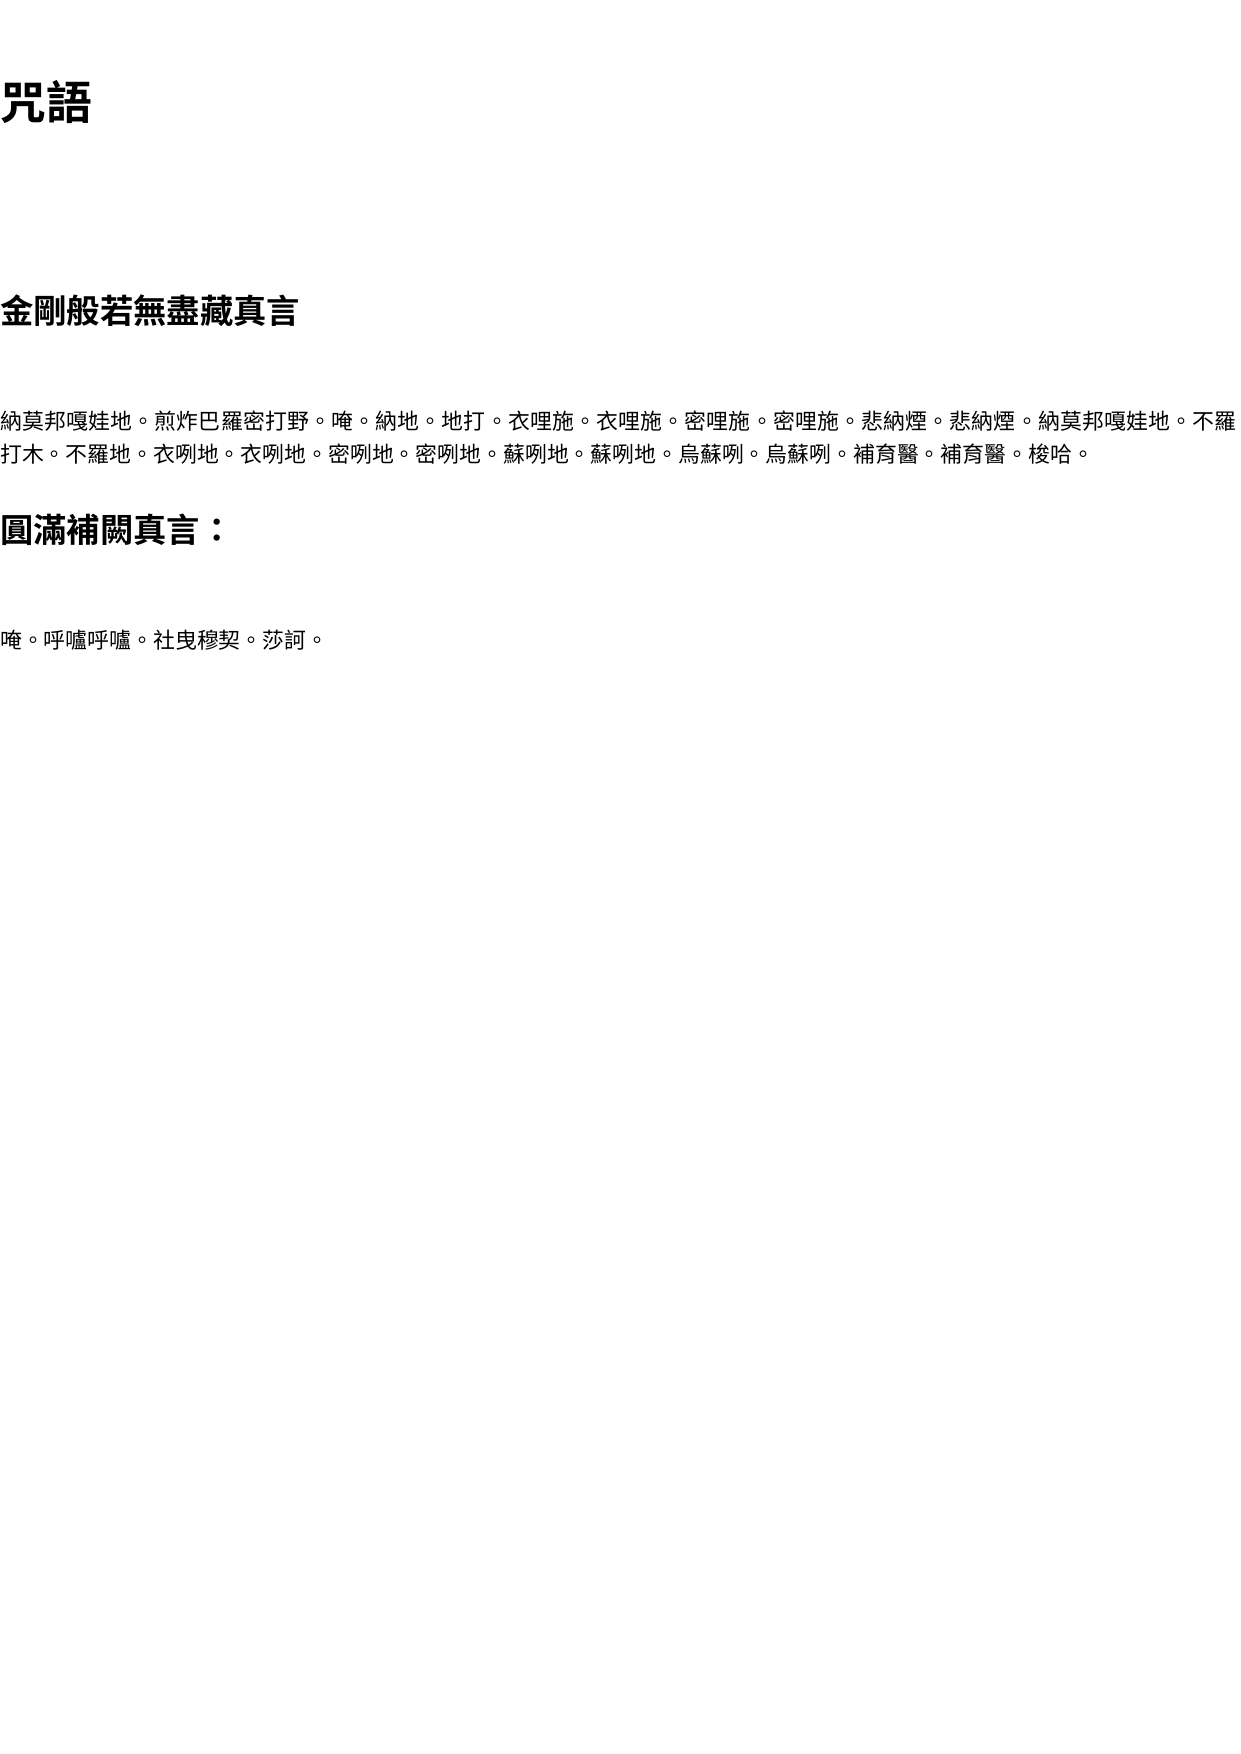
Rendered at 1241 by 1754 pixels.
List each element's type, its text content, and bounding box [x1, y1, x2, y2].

subtitle 金剛般若無盡藏真言 [0, 277, 1240, 342]
subtitle 圓滿補闕真言： [0, 496, 1240, 561]
text 納莫邦嘎娃地。煎炸巴羅密打野。唵。納地。地打。衣哩施。衣哩施。密哩施。密哩施。悲納煙。悲納煙。納莫邦嘎娃地。不羅打木。不羅地。衣咧地。衣咧地。密咧地。密咧地。蘇咧地。蘇咧地。烏蘇咧。烏蘇咧。補育醫。補育醫。梭哈。 [0, 404, 1240, 469]
text 唵。呼嚧呼嚧。社曳穆契。莎訶。 [0, 623, 1240, 656]
subtitle 咒語 [0, 51, 1240, 149]
